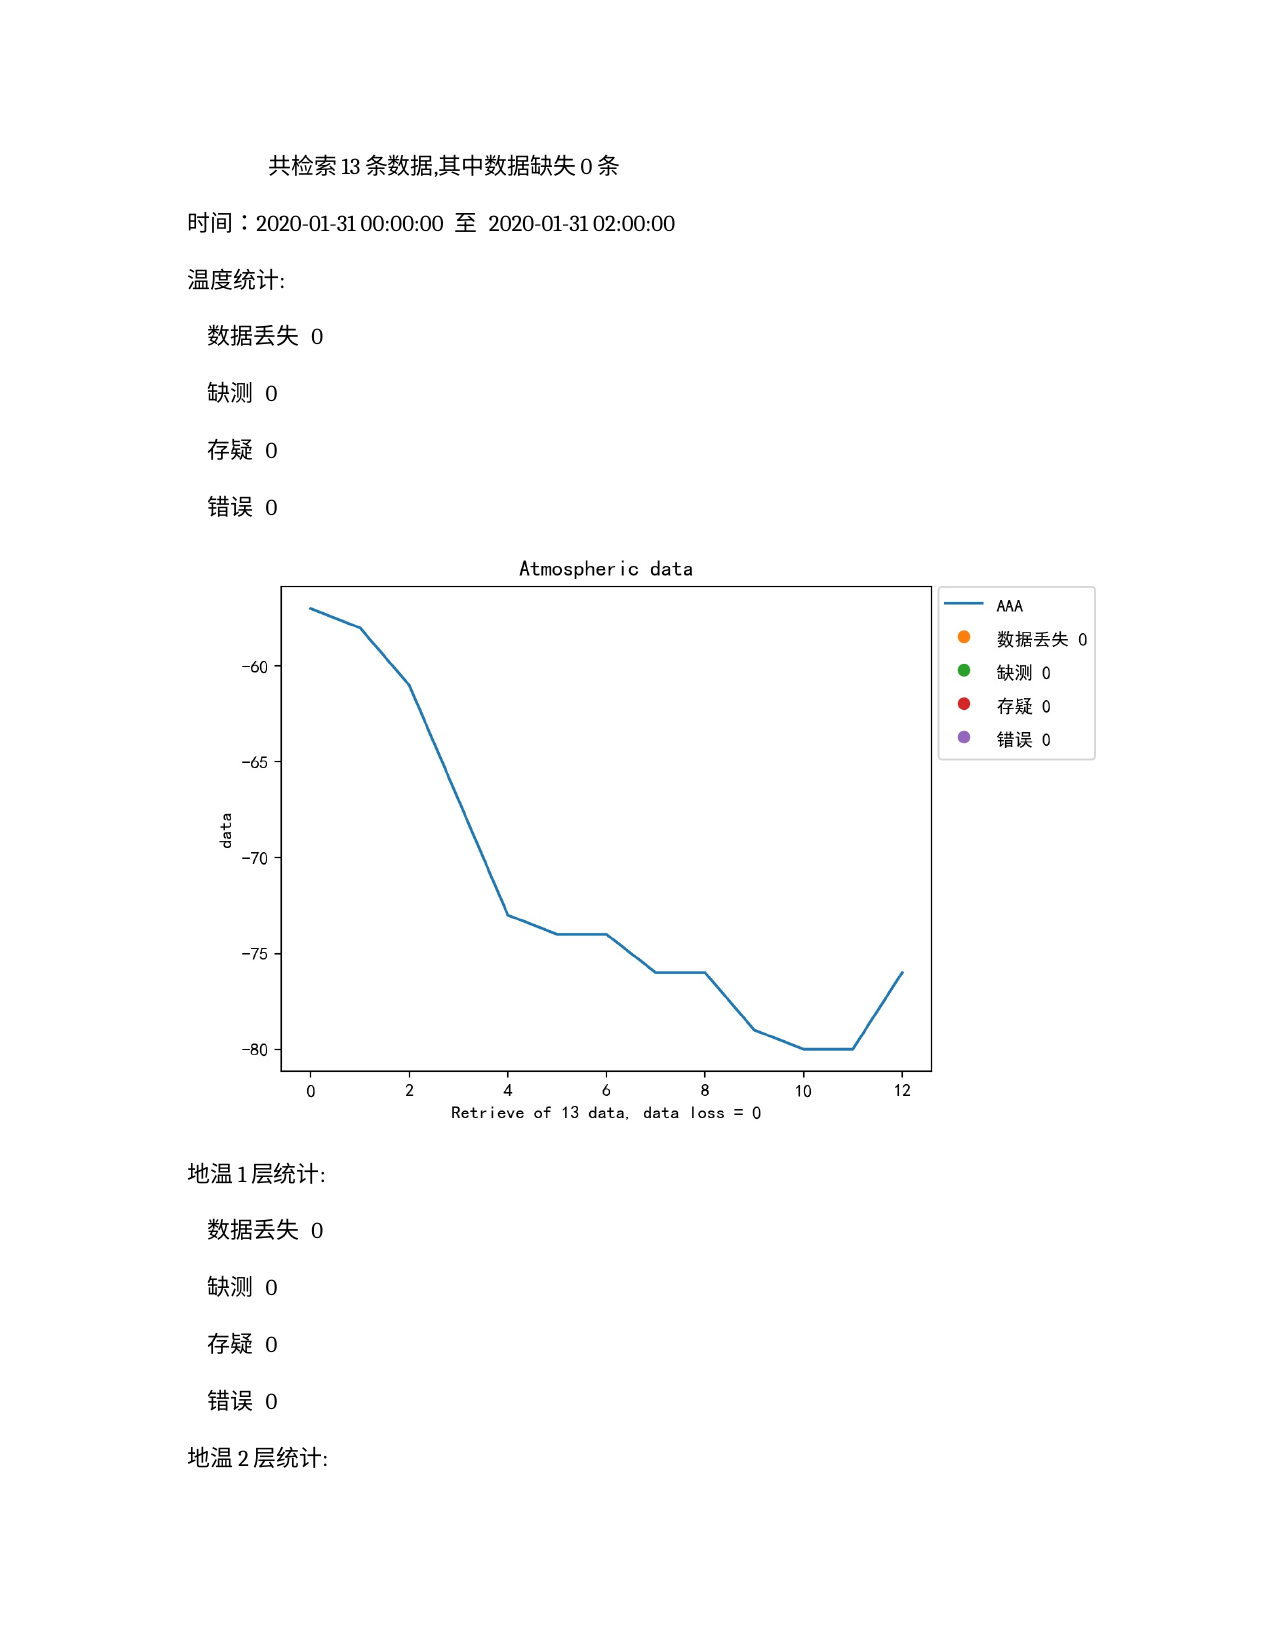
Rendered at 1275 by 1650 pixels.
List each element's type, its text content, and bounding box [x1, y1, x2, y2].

picture [206, 547, 1107, 1133]
text 数据丢失 0 [187, 320, 1087, 352]
text 数据丢失 0 [187, 1214, 1087, 1246]
text 错误 0 [187, 491, 1087, 522]
text 存疑 0 [187, 434, 1087, 465]
text 缺测 0 [187, 1271, 1087, 1302]
text 缺测 0 [187, 377, 1087, 408]
text 地温2层统计: [187, 1442, 1087, 1473]
text 存疑 0 [187, 1328, 1087, 1359]
text 温度统计: [187, 263, 1087, 295]
text 错误 0 [187, 1385, 1087, 1416]
text 时间：2020-01-31 00:00:00 至 2020-01-31 02:00:00 [187, 207, 1087, 238]
text 共检索13条数据,其中数据缺失0条 [187, 150, 1087, 181]
text 地温1层统计: [187, 1158, 1087, 1189]
